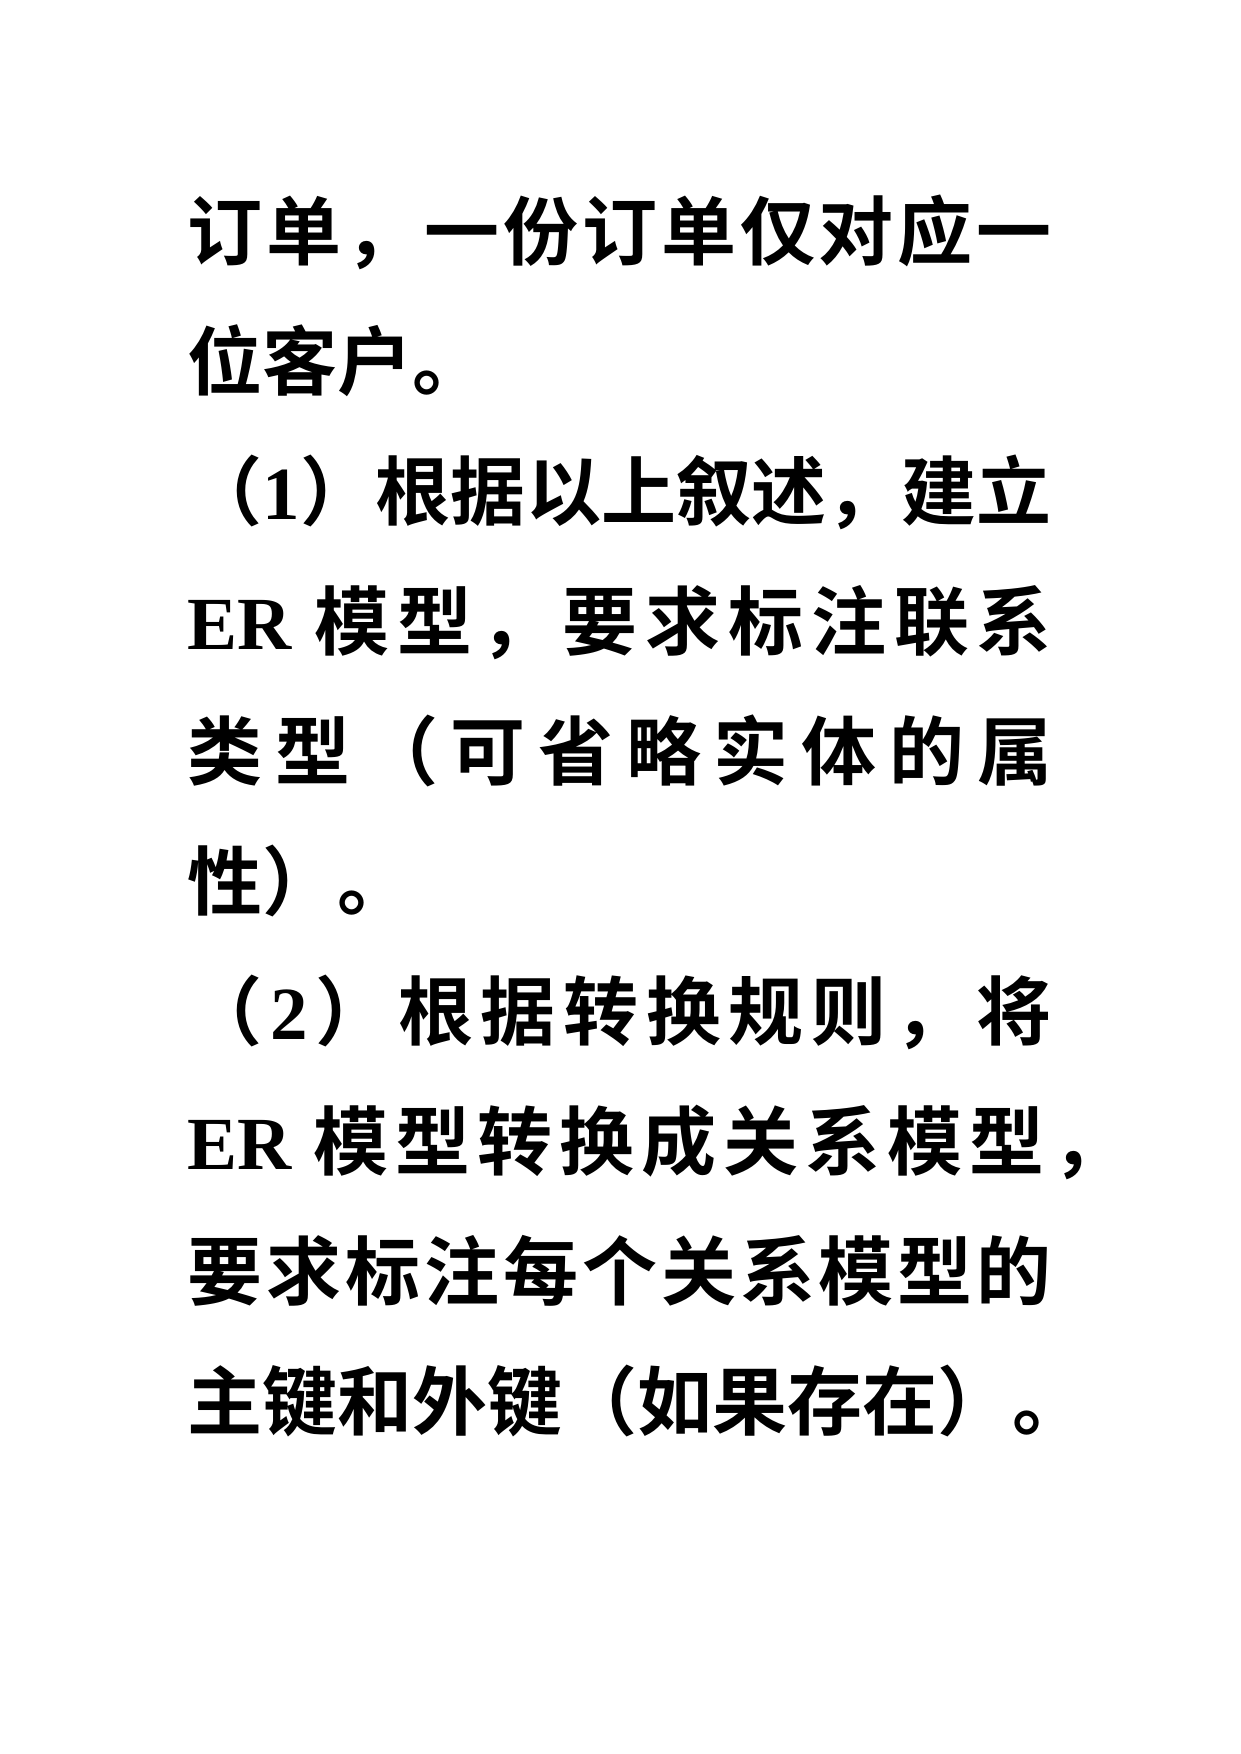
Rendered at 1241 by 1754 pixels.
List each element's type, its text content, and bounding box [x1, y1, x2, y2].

text （1）根据以上叙述，建立ER模型，要求标注联系类型（可省略实体的属性）。 [187, 422, 1053, 942]
text （2）根据转换规则，将ER模型转换成关系模型，要求标注每个关系模型的主键和外键（如果存在）。 [187, 942, 1053, 1462]
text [187, 162, 1053, 422]
